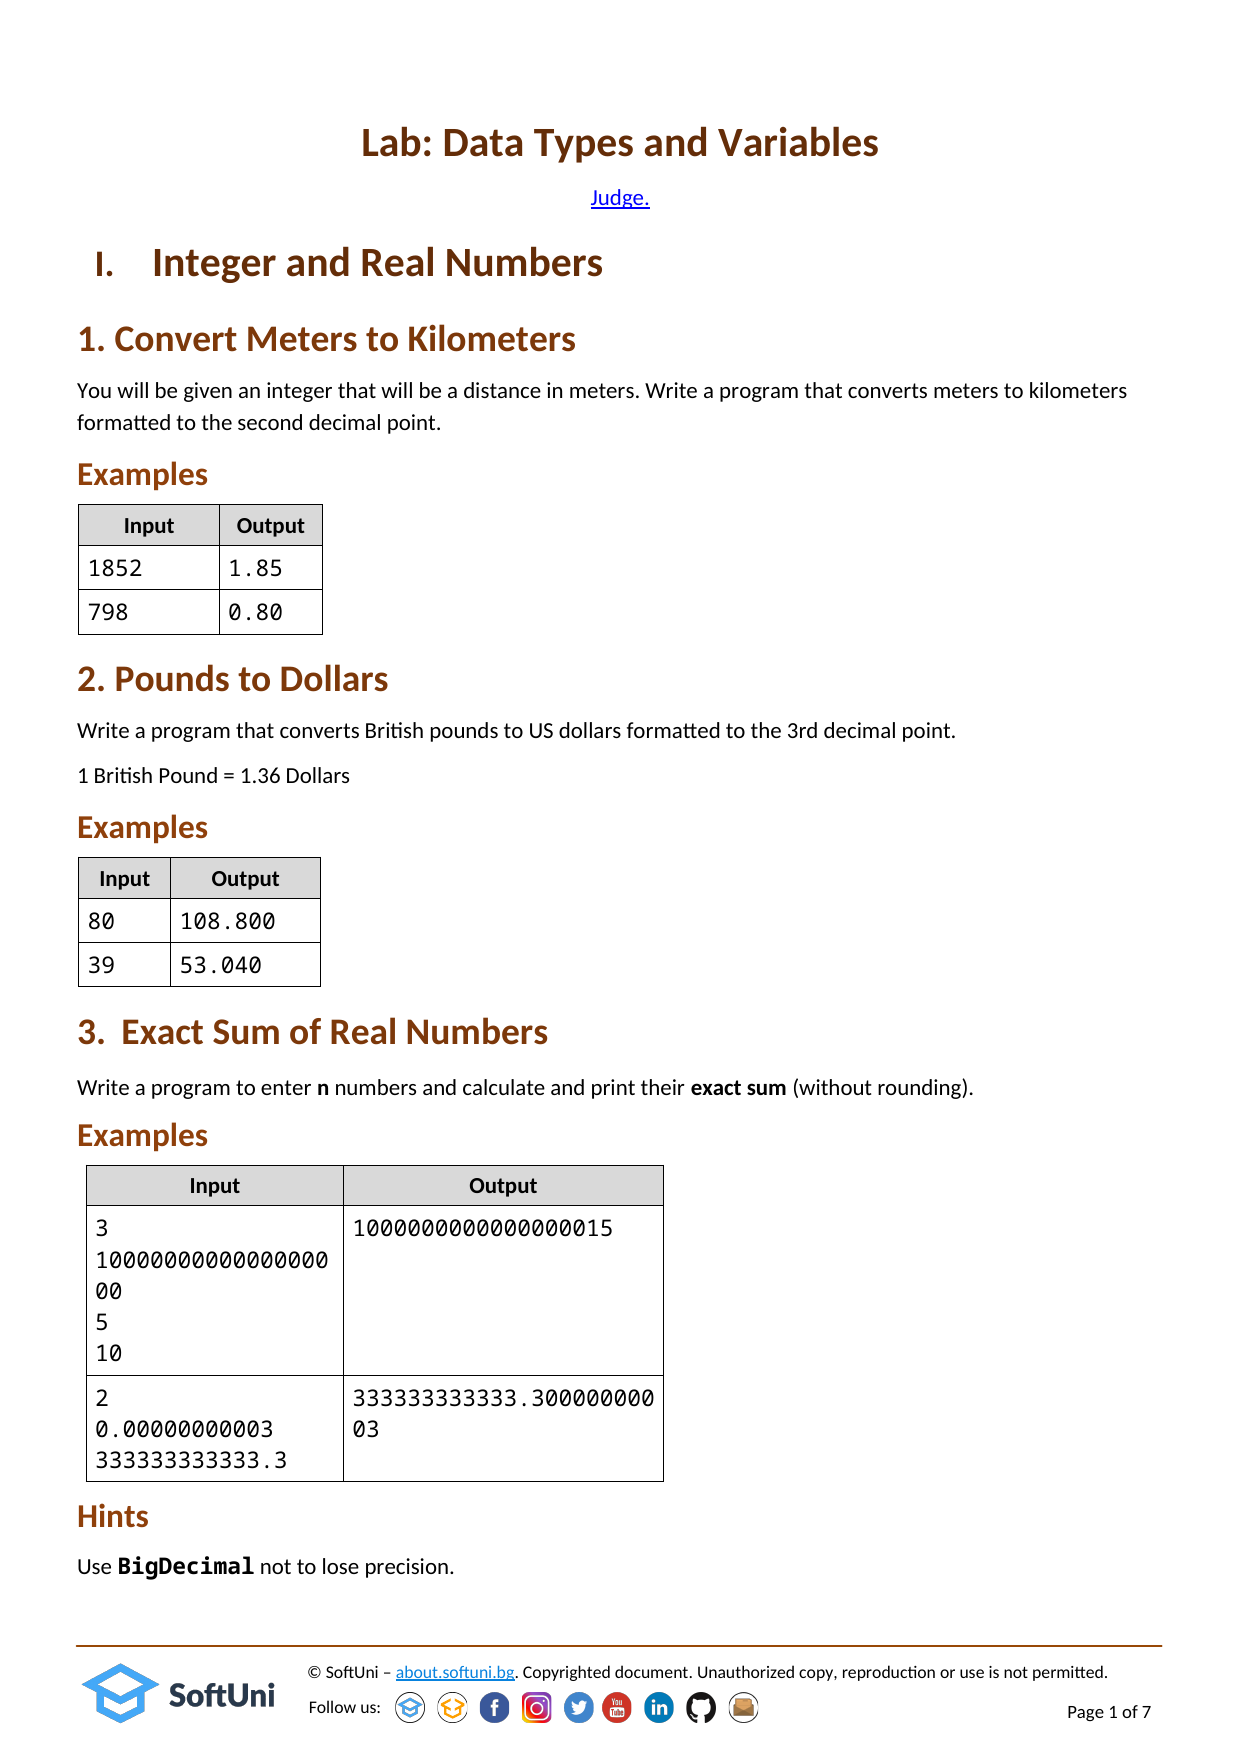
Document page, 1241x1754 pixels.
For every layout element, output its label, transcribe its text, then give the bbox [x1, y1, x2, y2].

table_cell 80 [79, 899, 170, 942]
picture [522, 1692, 552, 1723]
subtitle Hints [77, 1495, 1163, 1536]
subtitle Lab: Data Types and Variables [77, 116, 1163, 167]
text You will be given an integer that will be a distance in meters. Write a program that converts meters to kilometers formatted to the second decimal point. [77, 376, 1163, 437]
table_cell 1000000000000000015 [344, 1206, 663, 1374]
subtitle Examples [77, 453, 1163, 494]
picture [644, 1714, 653, 1723]
picture [686, 1692, 716, 1723]
picture [437, 1692, 468, 1723]
table_cell 3 1000000000000000000 5 10 [87, 1206, 343, 1374]
picture [564, 1692, 594, 1723]
table_cell 0.80 [220, 590, 322, 633]
table_header Input [79, 858, 170, 898]
table_header Output [344, 1166, 663, 1205]
table_cell 1852 [79, 546, 219, 589]
picture [665, 1692, 674, 1701]
text Judge. [77, 183, 1163, 211]
table_cell 1.85 [220, 546, 322, 589]
picture [395, 1692, 425, 1723]
picture [665, 1714, 674, 1723]
picture [479, 1692, 510, 1723]
table_cell 39 [79, 943, 170, 986]
subtitle Examples [77, 1113, 1163, 1154]
text 1 British Pound = 1.36 Dollars [77, 761, 1163, 789]
subtitle Pounds to Dollars [77, 655, 1163, 701]
text Use BigDecimal not to lose precision. [77, 1550, 1163, 1581]
picture [602, 1692, 632, 1723]
table_header Output [220, 505, 322, 545]
table_header Output [171, 858, 320, 898]
table_cell 2 0.00000000003 333333333333.3 [87, 1376, 343, 1481]
table_cell 53.040 [171, 943, 320, 986]
text Write a program to enter n numbers and calculate and print their exact sum (without rounding). [77, 1073, 1163, 1101]
subtitle Convert Meters to Kilometers [77, 315, 1163, 361]
table_header Input [79, 505, 219, 545]
table_header Input [87, 1166, 343, 1205]
table_cell 333333333333.30000000003 [344, 1376, 663, 1481]
subtitle Integer and Real Numbers [114, 236, 1163, 287]
picture [658, 1705, 667, 1714]
table_cell 108.800 [171, 899, 320, 942]
picture [75, 1658, 281, 1729]
subtitle Examples [77, 806, 1163, 846]
subtitle Exact Sum of Real Numbers [77, 1008, 1163, 1054]
text Write a program that converts British pounds to US dollars formatted to the 3rd decimal point. [77, 716, 1163, 744]
picture [644, 1692, 653, 1701]
picture [728, 1692, 759, 1723]
table_cell 798 [79, 590, 219, 633]
